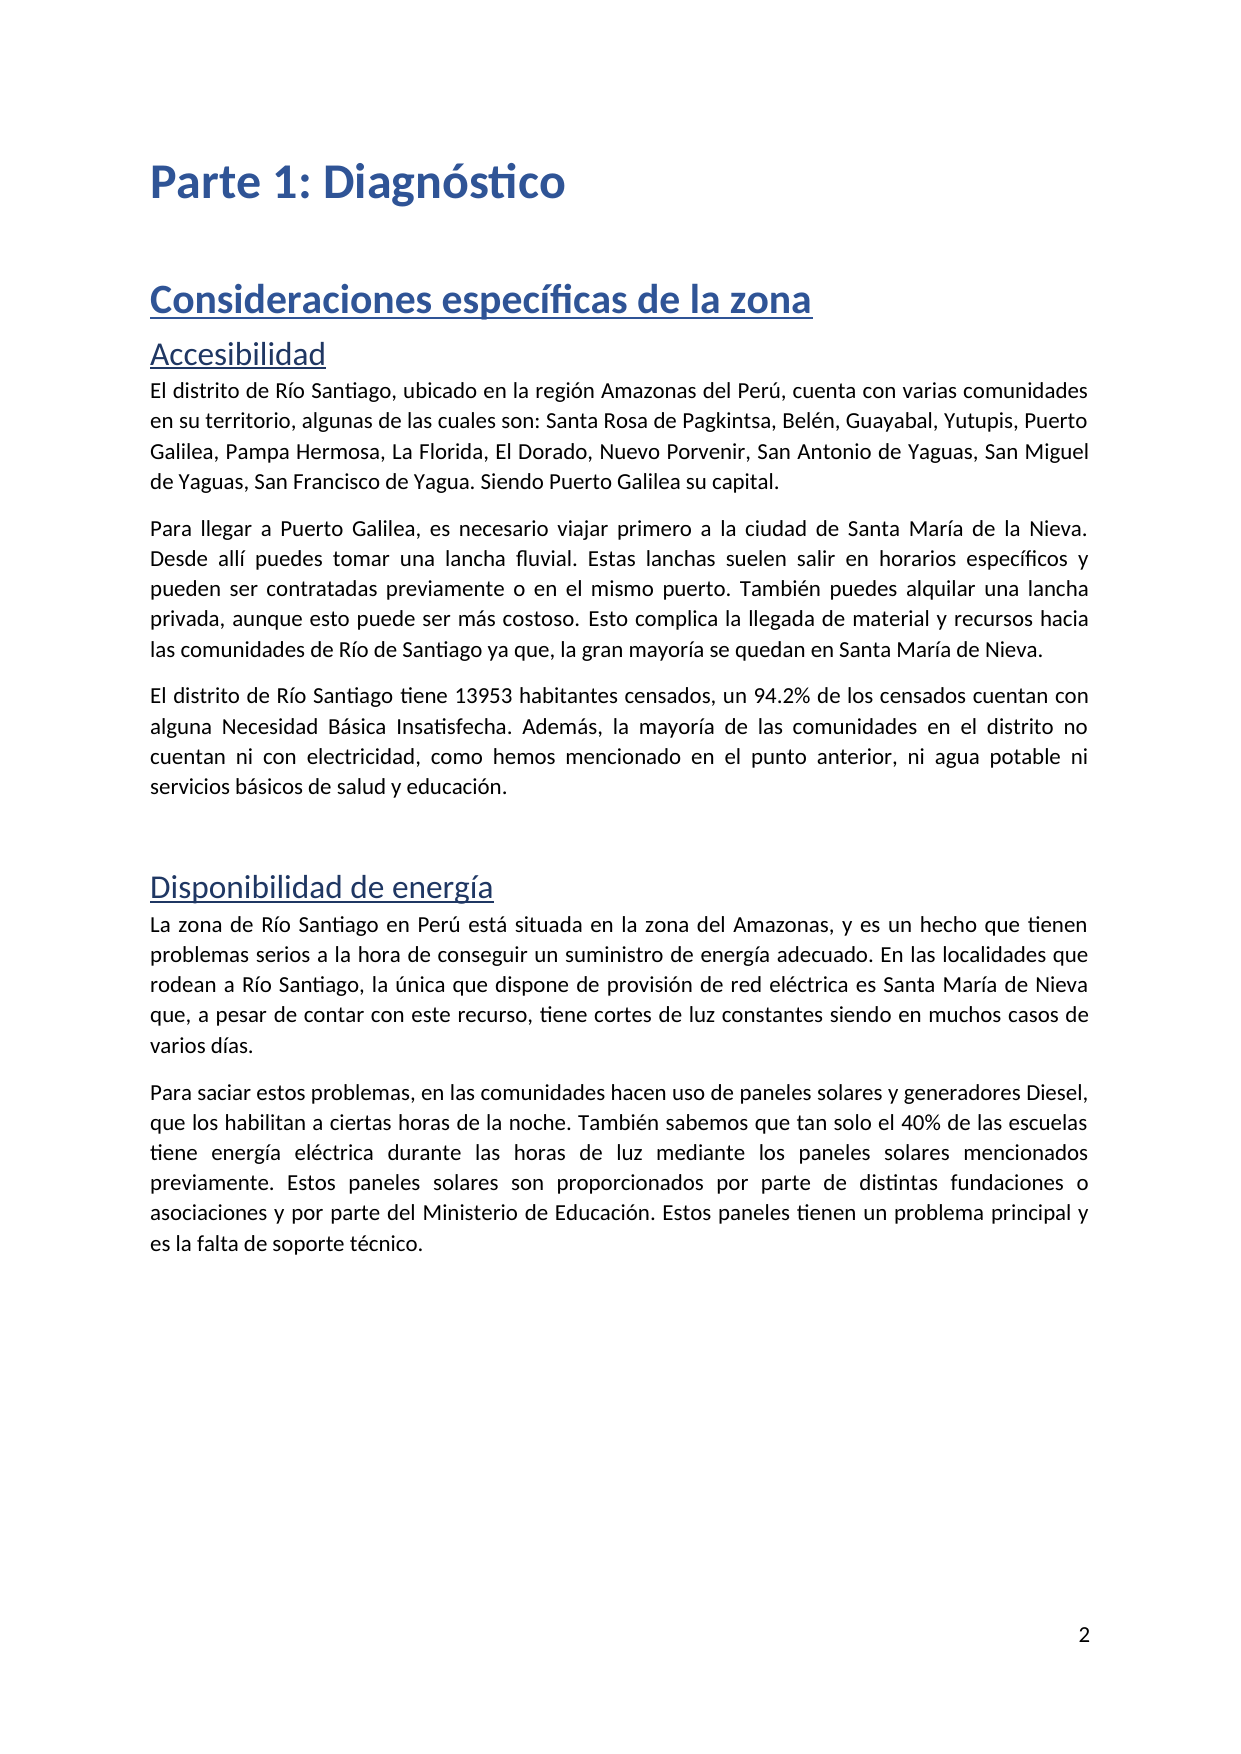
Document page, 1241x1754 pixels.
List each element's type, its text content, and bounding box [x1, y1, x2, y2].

subtitle Accesibilidad [150, 332, 1090, 373]
text La zona de Río Santiago en Perú está situada en la zona del Amazonas, y es un hecho que tienen problemas serios a la hora de conseguir un suministro de energía adecuado. En las localidades que rodean a Río Santiago, la única que dispone de provisión de red eléctrica es Santa María de Nieva que, a pesar de contar con este recurso, tiene cortes de luz constantes siendo en muchos casos de varios días. [150, 910, 1090, 1059]
text Para llegar a Puerto Galilea, es necesario viajar primero a la ciudad de Santa María de la Nieva. Desde allí puedes tomar una lancha fluvial. Estas lanchas suelen salir en horarios específicos y pueden ser contratadas previamente o en el mismo puerto. También puedes alquilar una lancha privada, aunque esto puede ser más costoso. Esto complica la llegada de material y recursos hacia las comunidades de Río de Santiago ya que, la gran mayoría se quedan en Santa María de Nieva. [150, 514, 1090, 663]
subtitle Consideraciones específicas de la zona [150, 232, 1090, 324]
text Parte 1: Diagnóstico [150, 150, 1090, 211]
text El distrito de Río Santiago, ubicado en la región Amazonas del Perú, cuenta con varias comunidades en su territorio, algunas de las cuales son: Santa Rosa de Pagkintsa, Belén, Guayabal, Yutupis, Puerto Galilea, Pampa Hermosa, La Florida, El Dorado, Nuevo Porvenir, San Antonio de Yaguas, San Miguel de Yaguas, San Francisco de Yagua. Siendo Puerto Galilea su capital. [150, 376, 1090, 495]
text Para saciar estos problemas, en las comunidades hacen uso de paneles solares y generadores Diesel, que los habilitan a ciertas horas de la noche. También sabemos que tan solo el 40% de las escuelas tiene energía eléctrica durante las horas de luz mediante los paneles solares mencionados previamente. Estos paneles solares son proporcionados por parte de distintas fundaciones o asociaciones y por parte del Ministerio de Educación. Estos paneles tienen un problema principal y es la falta de soporte técnico. [150, 1078, 1090, 1257]
text El distrito de Río Santiago tiene 13953 habitantes censados, un 94.2% de los censados cuentan con alguna Necesidad Básica Insatisfecha. Además, la mayoría de las comunidades en el distrito no cuentan ni con electricidad, como hemos mencionado en el punto anterior, ni agua potable ni servicios básicos de salud y educación. [150, 682, 1090, 800]
subtitle Disponibilidad de energía [150, 866, 1090, 907]
